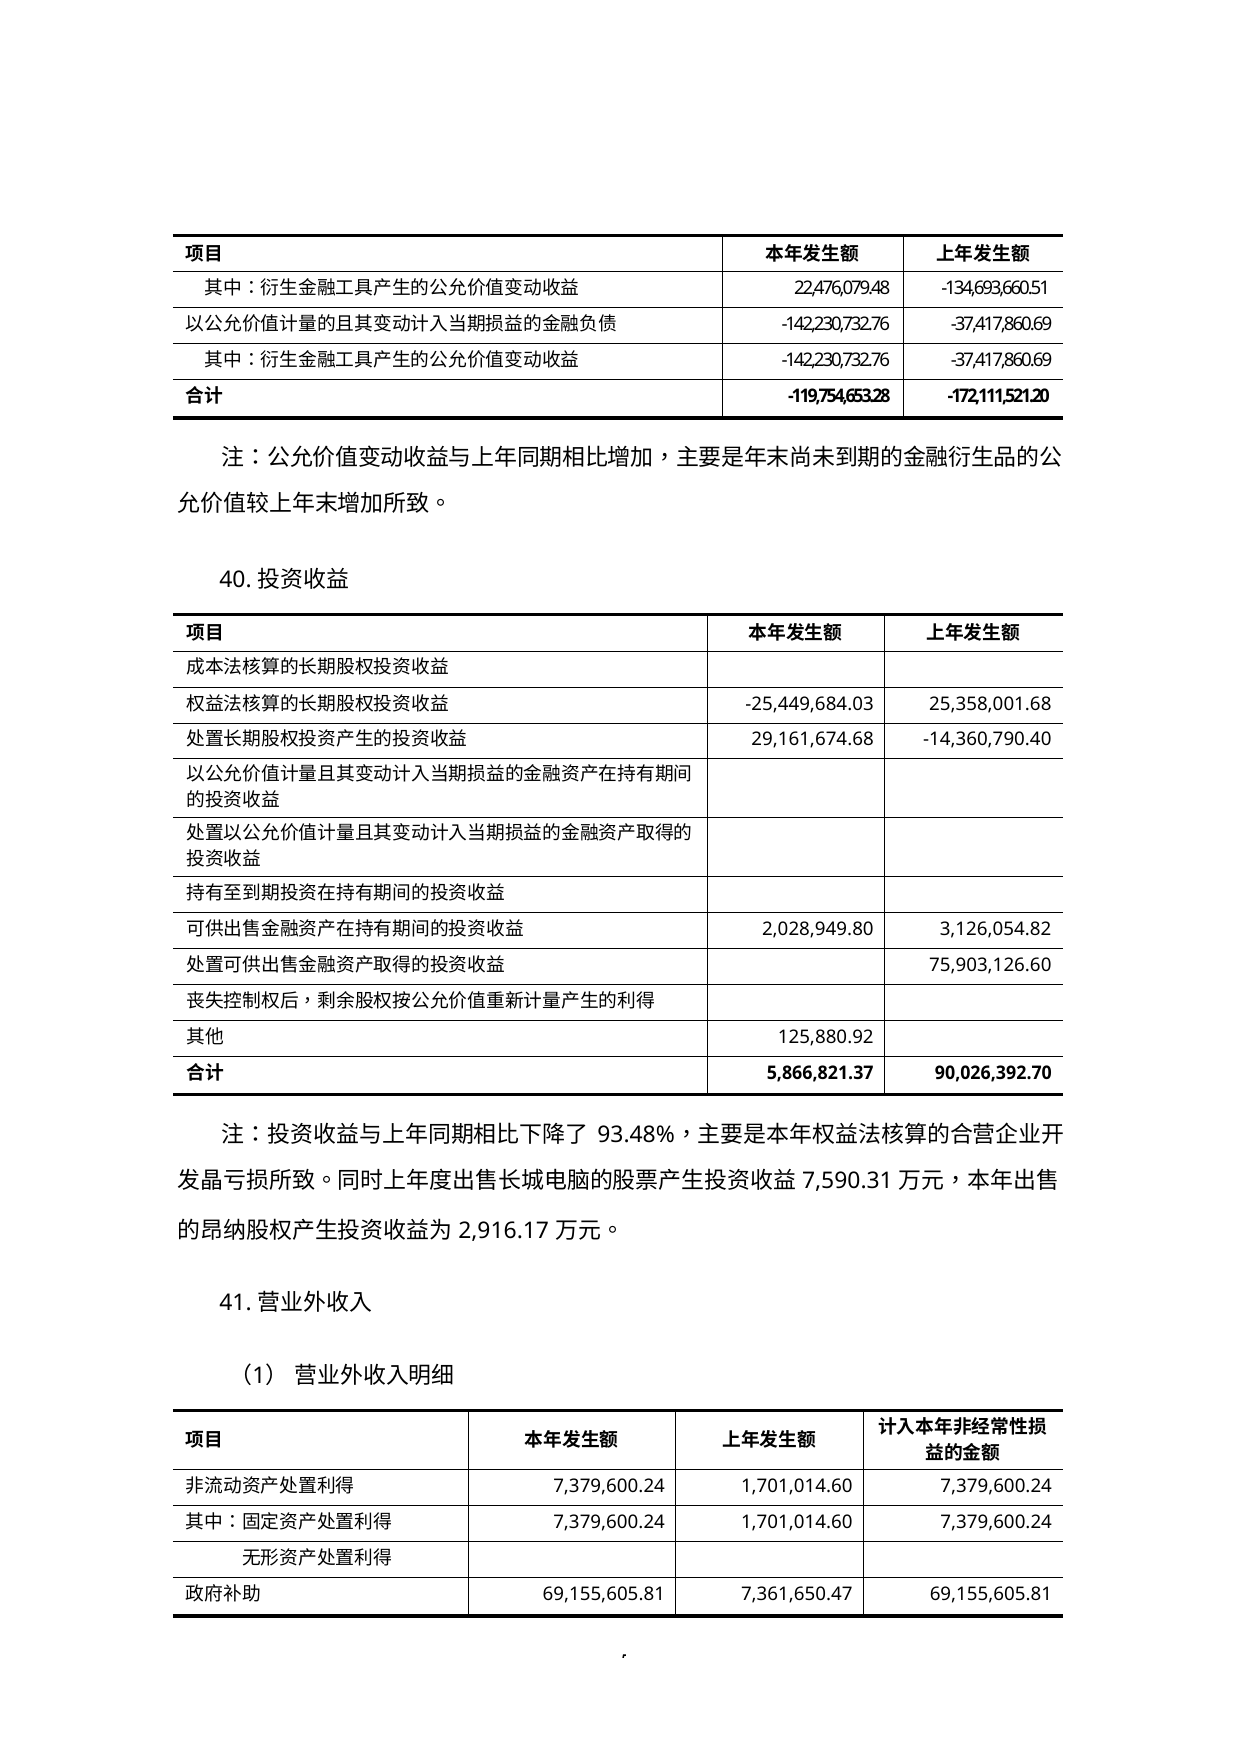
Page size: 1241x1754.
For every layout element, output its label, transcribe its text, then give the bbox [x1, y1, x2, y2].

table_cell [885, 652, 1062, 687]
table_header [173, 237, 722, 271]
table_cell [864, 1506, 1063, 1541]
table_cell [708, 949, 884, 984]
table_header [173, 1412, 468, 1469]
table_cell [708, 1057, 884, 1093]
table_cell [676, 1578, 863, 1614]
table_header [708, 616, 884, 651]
text （1） 营业外收入明细 [229, 1358, 1073, 1390]
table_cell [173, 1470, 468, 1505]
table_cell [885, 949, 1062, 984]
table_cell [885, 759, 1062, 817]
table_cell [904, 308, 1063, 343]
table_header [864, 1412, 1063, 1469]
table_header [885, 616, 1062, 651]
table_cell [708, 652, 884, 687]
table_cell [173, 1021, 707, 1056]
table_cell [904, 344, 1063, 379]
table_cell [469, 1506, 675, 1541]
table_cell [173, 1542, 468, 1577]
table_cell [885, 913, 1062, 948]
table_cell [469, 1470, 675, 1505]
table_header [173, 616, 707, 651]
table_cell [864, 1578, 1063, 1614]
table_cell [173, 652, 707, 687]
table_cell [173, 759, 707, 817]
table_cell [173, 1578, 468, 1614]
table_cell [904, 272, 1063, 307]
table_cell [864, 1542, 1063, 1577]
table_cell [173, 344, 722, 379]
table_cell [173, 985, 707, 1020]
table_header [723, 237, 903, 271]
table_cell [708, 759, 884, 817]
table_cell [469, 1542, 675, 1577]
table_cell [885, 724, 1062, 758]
text 的昂纳股权产生投资收益为 2,916.17 万元。 [177, 1214, 1073, 1245]
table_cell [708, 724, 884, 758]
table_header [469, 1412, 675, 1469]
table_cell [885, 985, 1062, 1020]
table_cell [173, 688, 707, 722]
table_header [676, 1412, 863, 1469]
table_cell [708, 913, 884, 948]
text 40. 投资收益 [219, 563, 1073, 594]
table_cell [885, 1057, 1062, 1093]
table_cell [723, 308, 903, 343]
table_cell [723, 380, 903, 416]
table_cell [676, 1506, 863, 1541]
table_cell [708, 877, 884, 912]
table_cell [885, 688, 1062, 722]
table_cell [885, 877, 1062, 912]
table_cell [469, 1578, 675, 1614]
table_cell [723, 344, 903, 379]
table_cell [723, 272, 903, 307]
text 注：投资收益与上年同期相比下降了 93.48%，主要是本年权益法核算的合营企业开 发晶亏损所致。同时上年度出售长城电脑的股票产生投资收益 7,590.31 万元，本年出售 [177, 1118, 1073, 1196]
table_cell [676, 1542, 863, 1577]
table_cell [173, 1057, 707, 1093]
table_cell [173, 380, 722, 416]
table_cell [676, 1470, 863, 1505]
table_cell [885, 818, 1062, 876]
text 注：公允价值变动收益与上年同期相比增加，主要是年末尚未到期的金融衍生品的公 允价值较上年末增加所致。 [177, 441, 1064, 518]
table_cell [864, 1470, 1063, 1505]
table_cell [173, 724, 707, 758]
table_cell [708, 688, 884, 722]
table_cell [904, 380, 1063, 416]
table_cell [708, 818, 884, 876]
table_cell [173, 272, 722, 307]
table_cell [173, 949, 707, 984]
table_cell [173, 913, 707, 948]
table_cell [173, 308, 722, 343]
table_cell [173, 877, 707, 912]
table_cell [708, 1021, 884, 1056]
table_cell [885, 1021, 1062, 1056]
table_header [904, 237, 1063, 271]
text 41. 营业外收入 [219, 1286, 1073, 1317]
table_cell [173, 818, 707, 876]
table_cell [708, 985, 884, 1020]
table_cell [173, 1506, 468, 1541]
